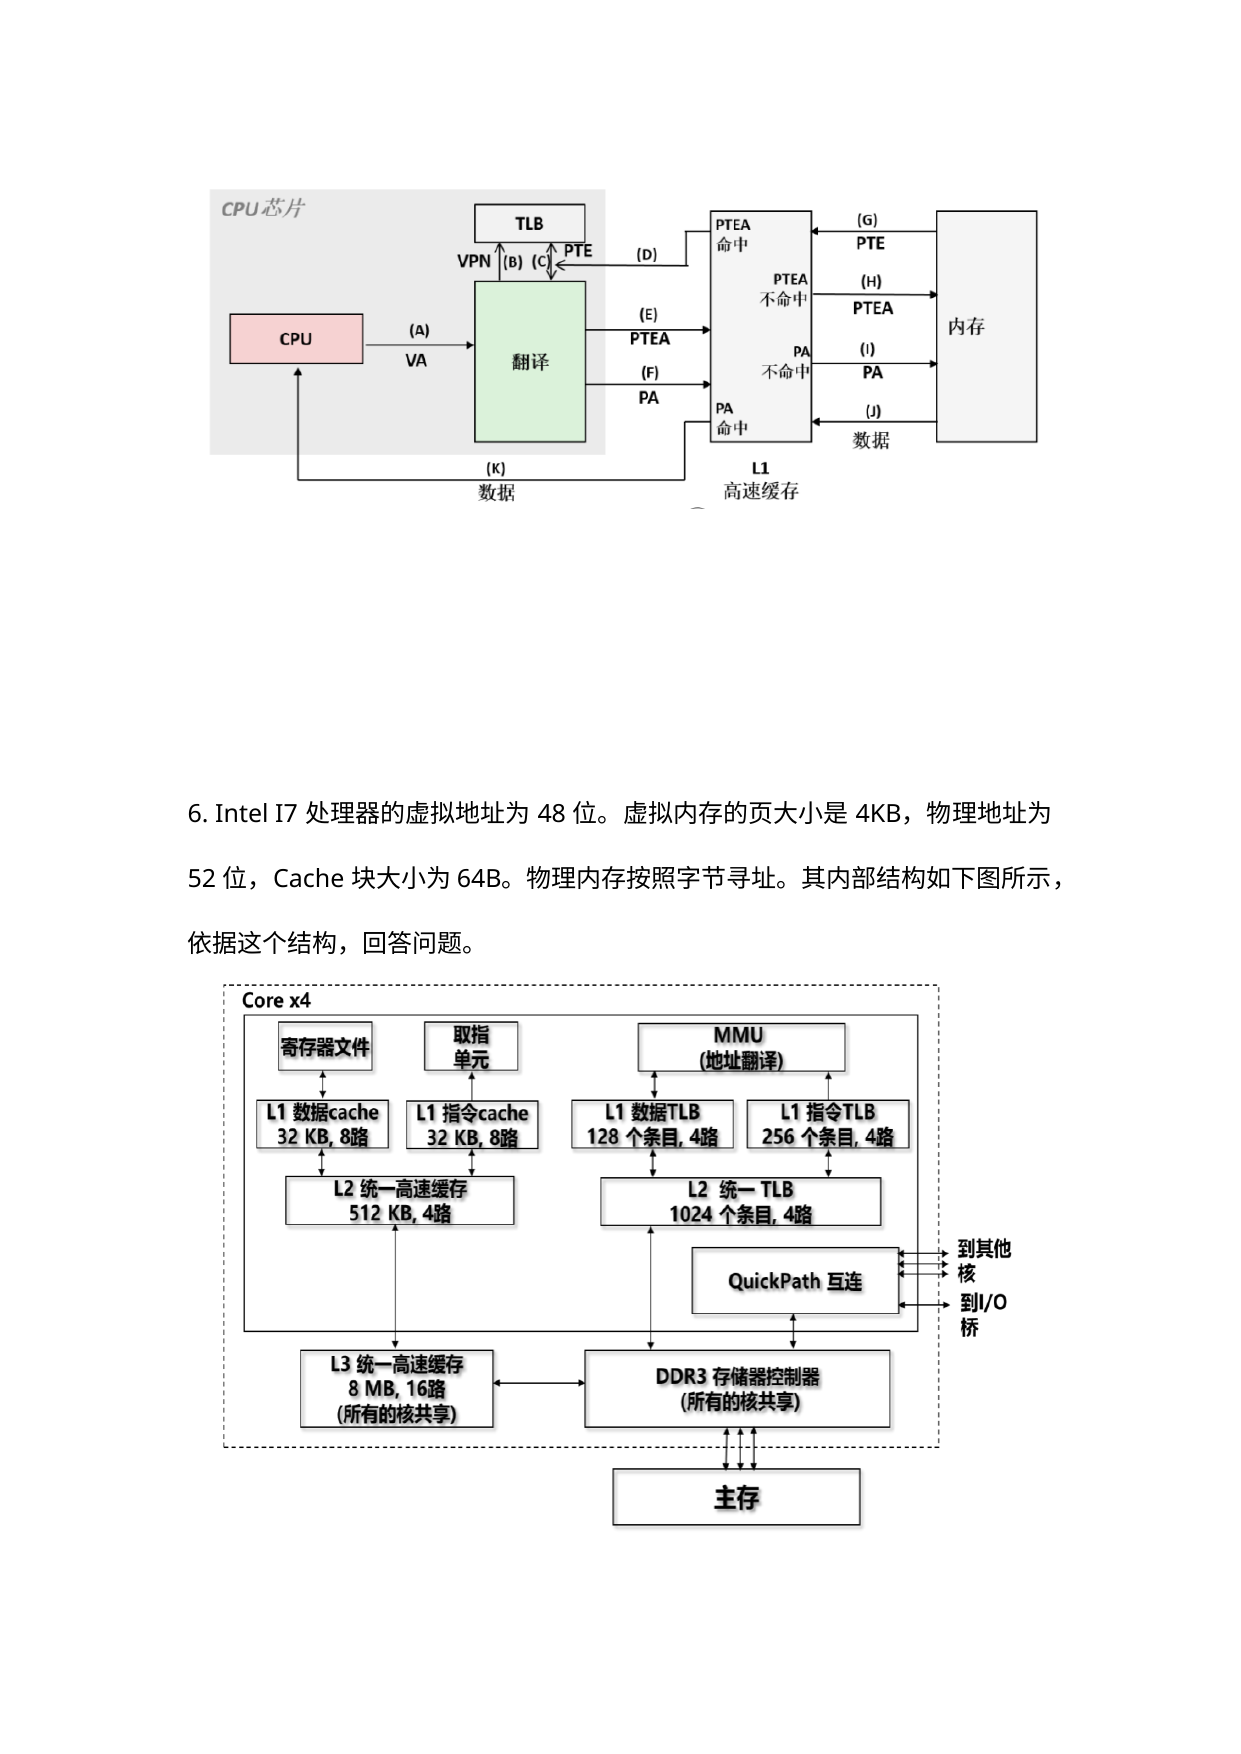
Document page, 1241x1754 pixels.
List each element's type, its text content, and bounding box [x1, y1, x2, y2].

picture [187, 162, 1132, 509]
list Intel I7 处理器的虚拟地址为 48 位。虚拟内存的页大小是 4KB，物理地址为 52 位，Cache 块大小为 64B。物理内存按照字节寻址。其内部结构如下图所示，依据这个结构，回答问题。 [187, 779, 1053, 974]
picture [216, 974, 1024, 1536]
